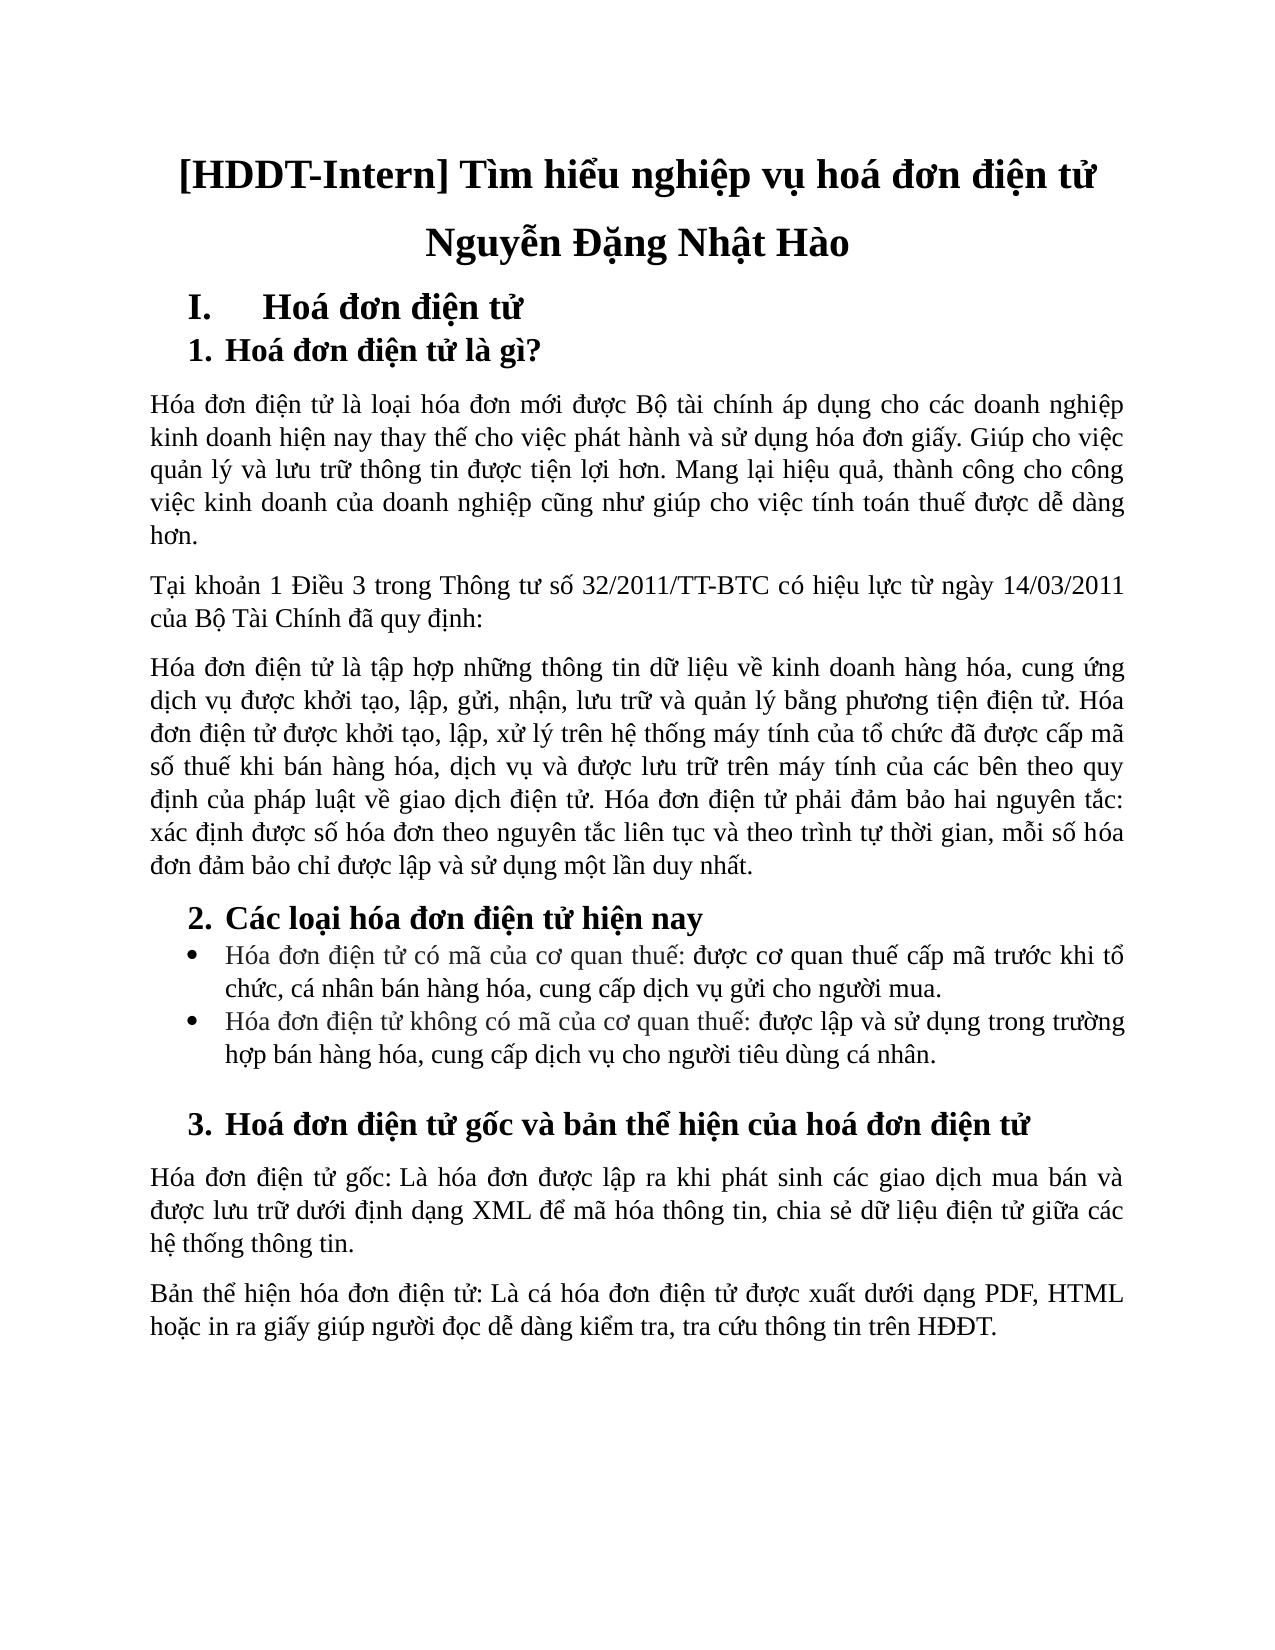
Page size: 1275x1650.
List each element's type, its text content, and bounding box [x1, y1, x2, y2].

text Bản thể hiện hóa đơn điện tử: Là cá hóa đơn điện tử được xuất dưới dạng PDF, HTML hoặc in ra giấy giúp người đọc dễ dàng kiểm tra, tra cứu thông tin trên HĐĐT. [150, 1277, 1125, 1341]
text Hóa đơn điện tử là tập hợp những thông tin dữ liệu về kinh doanh hàng hóa, cung ứng dịch vụ được khởi tạo, lập, gửi, nhận, lưu trữ và quản lý bằng phương tiện điện tử. Hóa đơn điện tử được khởi tạo, lập, xử lý trên hệ thống máy tính của tổ chức đã được cấp mã số thuế khi bán hàng hóa, dịch vụ và được lưu trữ trên máy tính của các bên theo quy định của pháp luật về giao dịch điện tử. Hóa đơn điện tử phải đảm bảo hai nguyên tắc: xác định được số hóa đơn theo nguyên tắc liên tục và theo trình tự thời gian, mỗi số hóa đơn đảm bảo chỉ được lập và sử dụng một lần duy nhất. [150, 651, 1125, 880]
list Hóa đơn điện tử không có mã của cơ quan thuế: được lập và sử dụng trong trường hợp bán hàng hóa, cung cấp dịch vụ cho người tiêu dùng cá nhân. [187, 1005, 1125, 1069]
list Hoá đơn điện tử gốc và bản thể hiện của hoá đơn điện tử [187, 1104, 1125, 1142]
text [HDDT-Intern] Tìm hiểu nghiệp vụ hoá đơn điện tử [150, 150, 1125, 198]
list Hoá đơn điện tử là gì? [187, 330, 1125, 369]
text Tại khoản 1 Điều 3 trong Thông tư số 32/2011/TT-BTC có hiệu lực từ ngày 14/03/2011 của Bộ Tài Chính đã quy định: [150, 569, 1125, 633]
list Hoá đơn điện tử [187, 285, 1125, 328]
list Hóa đơn điện tử có mã của cơ quan thuế: được cơ quan thuế cấp mã trước khi tổ chức, cá nhân bán hàng hóa, cung cấp dịch vụ gửi cho người mua. [187, 939, 1125, 1003]
text Nguyễn Đặng Nhật Hào [150, 217, 1125, 265]
list Các loại hóa đơn điện tử hiện nay [187, 898, 1125, 937]
text Hóa đơn điện tử gốc: Là hóa đơn được lập ra khi phát sinh các giao dịch mua bán và được lưu trữ dưới định dạng XML để mã hóa thông tin, chia sẻ dữ liệu điện tử giữa các hệ thống thông tin. [150, 1161, 1125, 1258]
text Hóa đơn điện tử là loại hóa đơn mới được Bộ tài chính áp dụng cho các doanh nghiệp kinh doanh hiện nay thay thế cho việc phát hành và sử dụng hóa đơn giấy. Giúp cho việc quản lý và lưu trữ thông tin được tiện lợi hơn. Mang lại hiệu quả, thành công cho công việc kinh doanh của doanh nghiệp cũng như giúp cho việc tính toán thuế được dễ dàng hơn. [150, 388, 1125, 551]
